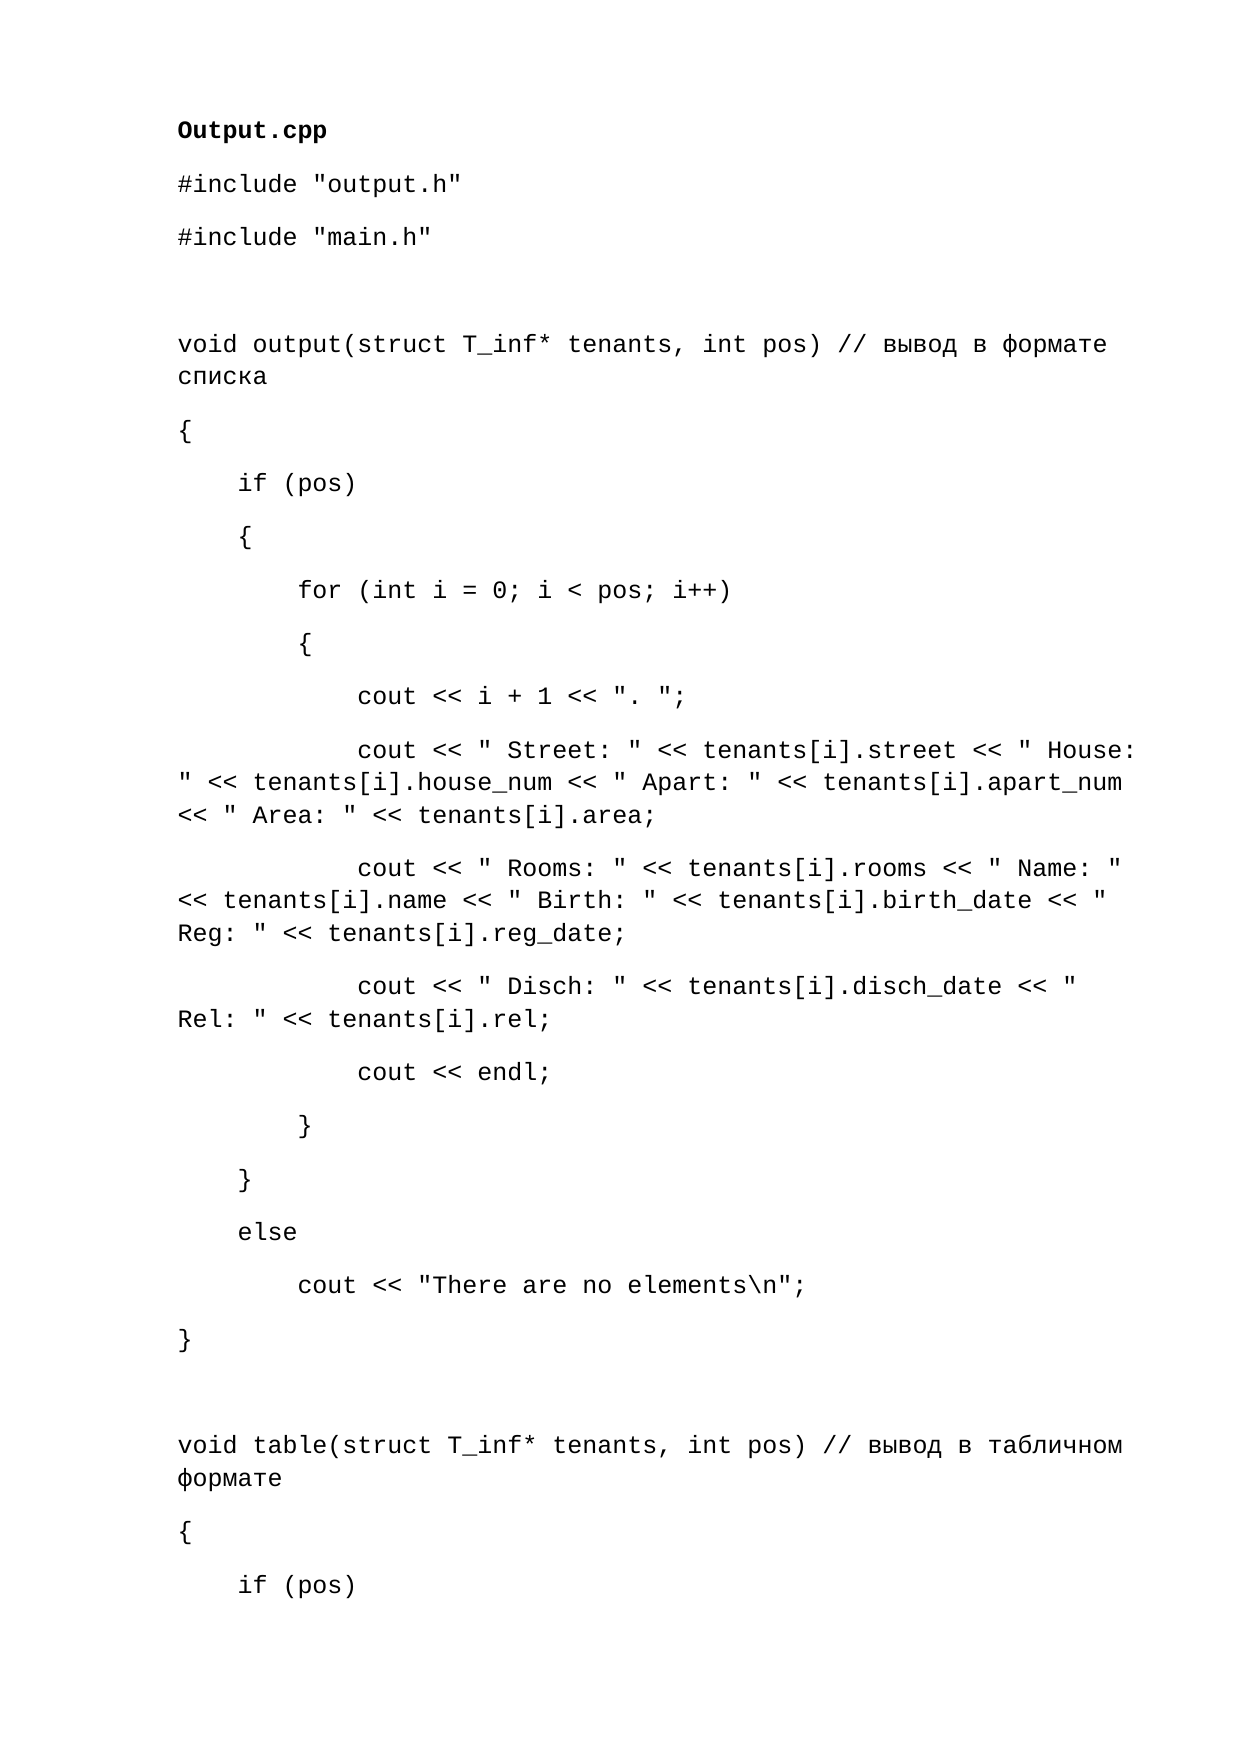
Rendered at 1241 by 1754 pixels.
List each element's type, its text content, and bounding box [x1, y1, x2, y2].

text { [177, 524, 1152, 552]
text #include "output.h" [177, 171, 1152, 200]
text { [177, 631, 1152, 659]
text } [177, 1326, 1152, 1355]
text if (pos) [177, 471, 1152, 499]
text { [177, 417, 1152, 446]
text Output.cpp [177, 118, 1152, 146]
text { [177, 1519, 1152, 1547]
text #include "main.h" [177, 225, 1152, 253]
text cout << " Street: " << tenants[i].street << " House: " << tenants[i].house_num << " Apart: " << tenants[i].apart_num << " Area: " << tenants[i].area; [177, 737, 1152, 831]
text else [177, 1220, 1152, 1248]
text cout << " Rooms: " << tenants[i].rooms << " Name: " << tenants[i].name << " Birth: " << tenants[i].birth_date << " Reg: " << tenants[i].reg_date; [177, 856, 1152, 949]
text for (int i = 0; i < pos; i++) [177, 577, 1152, 606]
text cout << endl; [177, 1060, 1152, 1088]
text cout << " Disch: " << tenants[i].disch_date << " Rel: " << tenants[i].rel; [177, 974, 1152, 1035]
text } [177, 1113, 1152, 1141]
text void output(struct T_inf* tenants, int pos) // вывод в формате списка [177, 331, 1152, 392]
text cout << i + 1 << ". "; [177, 684, 1152, 712]
text if (pos) [177, 1572, 1152, 1601]
text cout << "There are no elements\n"; [177, 1273, 1152, 1301]
text void table(struct T_inf* tenants, int pos) // вывод в табличном формате [177, 1433, 1152, 1494]
text } [177, 1166, 1152, 1195]
